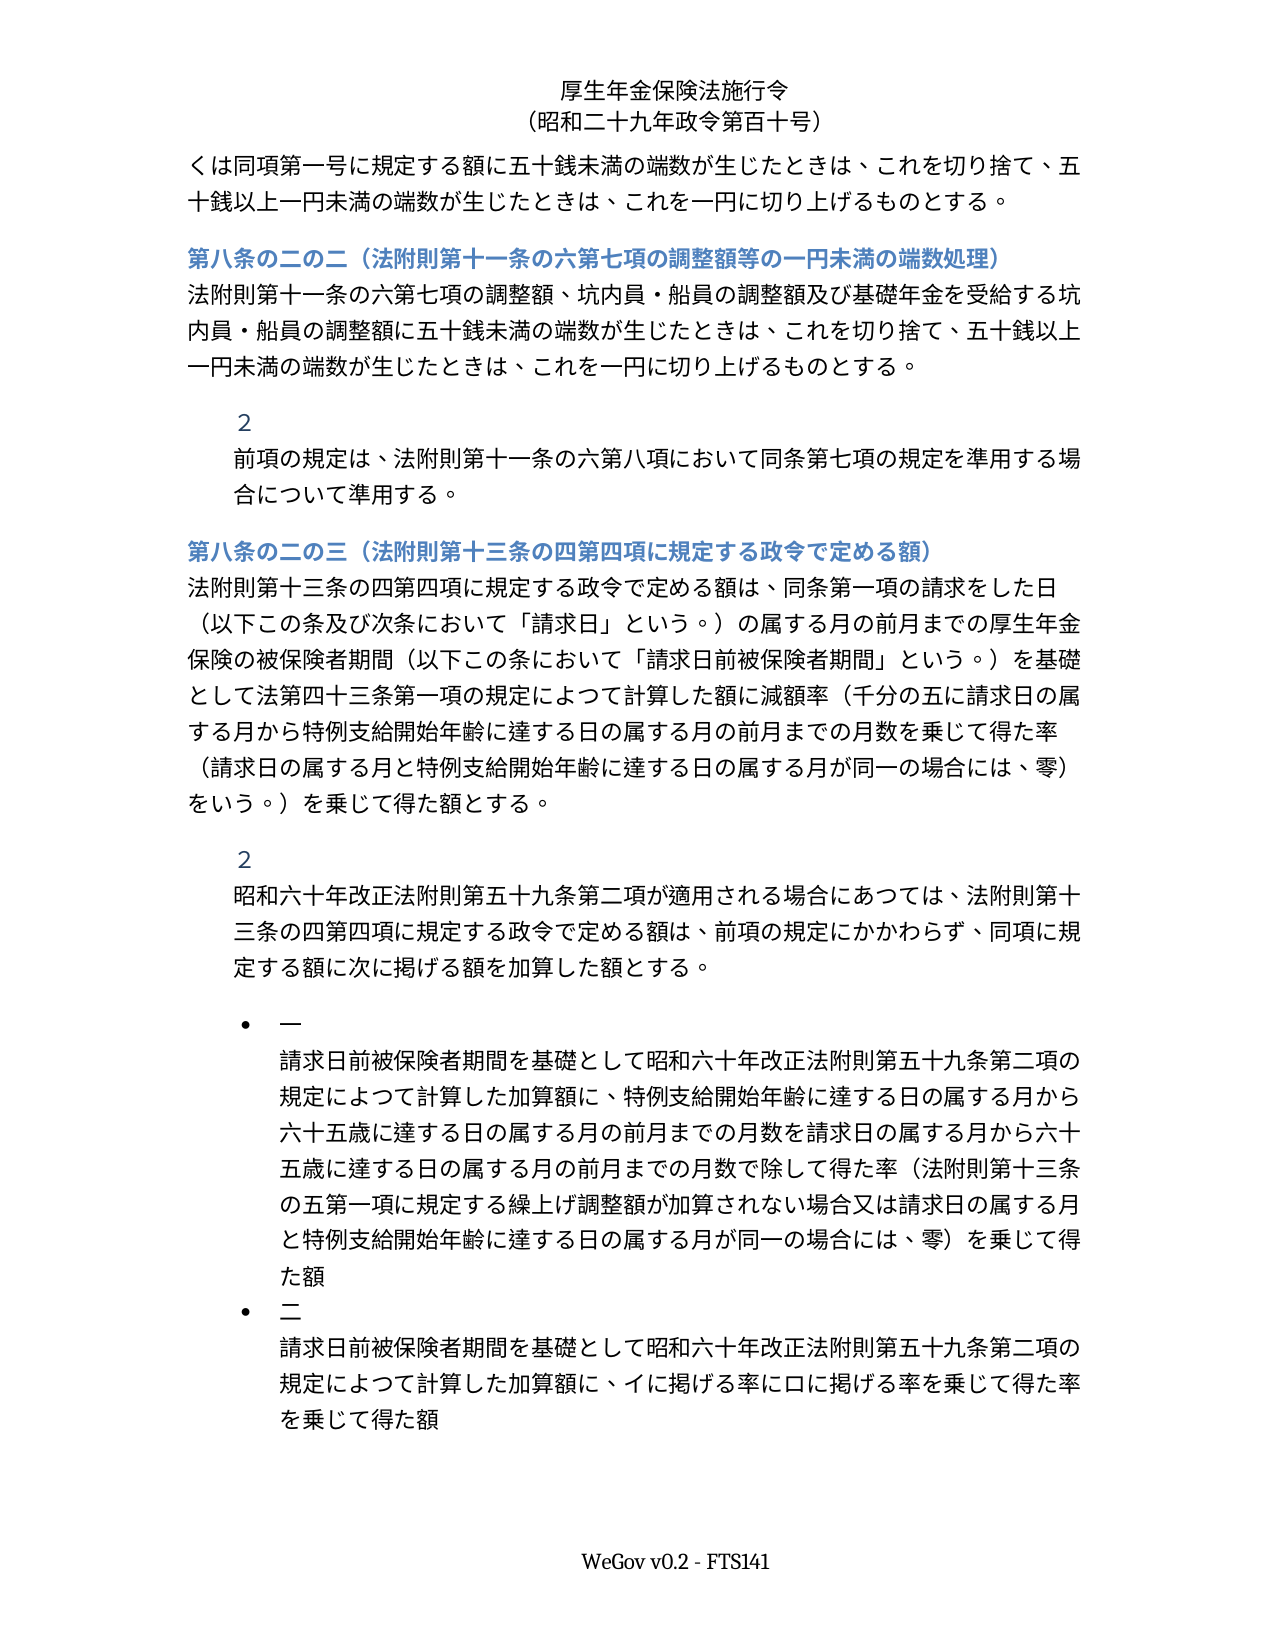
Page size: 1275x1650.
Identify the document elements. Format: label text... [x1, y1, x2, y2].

subtitle 第八条の二の三（法附則第十三条の四第四項に規定する政令で定める額） [187, 536, 1087, 567]
subtitle 第八条の二の二（法附則第十一条の六第七項の調整額等の一円未満の端数処理） [187, 243, 1087, 274]
subtitle ２ [233, 407, 1087, 438]
text 前項の規定は、法附則第十一条の六第八項において同条第七項の規定を準用する場合について準用する。 [233, 443, 1087, 510]
text 法附則第十三条の四第四項に規定する政令で定める額は、同条第一項の請求をした日（以下この条及び次条において「請求日」という。）の属する月の前月までの厚生年金保険の被保険者期間（以下この条において「請求日前被保険者期間」という。）を基礎として法第四十三条第一項の規定によつて計算した額に減額率（千分の五に請求日の属する月から特例支給開始年齢に達する日の属する月の前月までの月数を乗じて得た率（請求日の属する月と特例支給開始年齢に達する日の属する月が同一の場合には、零）をいう。）を乗じて得た額とする。 [187, 572, 1087, 819]
text 昭和六十年改正法附則第五十九条第二項が適用される場合にあつては、法附則第十三条の四第四項に規定する政令で定める額は、前項の規定にかかわらず、同項に規定する額に次に掲げる額を加算した額とする。 [233, 880, 1087, 983]
subtitle ２ [233, 844, 1087, 876]
text 法附則第十一条の六第七項の調整額、坑内員・船員の調整額及び基礎年金を受給する坑内員・船員の調整額に五十銭未満の端数が生じたときは、これを切り捨て、五十銭以上一円未満の端数が生じたときは、これを一円に切り上げるものとする。 [187, 279, 1087, 382]
list 二 請求日前被保険者期間を基礎として昭和六十年改正法附則第五十九条第二項の規定によつて計算した加算額に、イに掲げる率にロに掲げる率を乗じて得た率を乗じて得た額 [242, 1296, 1087, 1435]
list 一 請求日前被保険者期間を基礎として昭和六十年改正法附則第五十九条第二項の規定によつて計算した加算額に、特例支給開始年齢に達する日の属する月から六十五歳に達する日の属する月の前月までの月数を請求日の属する月から六十五歳に達する日の属する月の前月までの月数で除して得た率（法附則第十三条の五第一項に規定する繰上げ調整額が加算されない場合又は請求日の属する月と特例支給開始年齢に達する日の属する月が同一の場合には、零）を乗じて得た額 [242, 1009, 1087, 1292]
